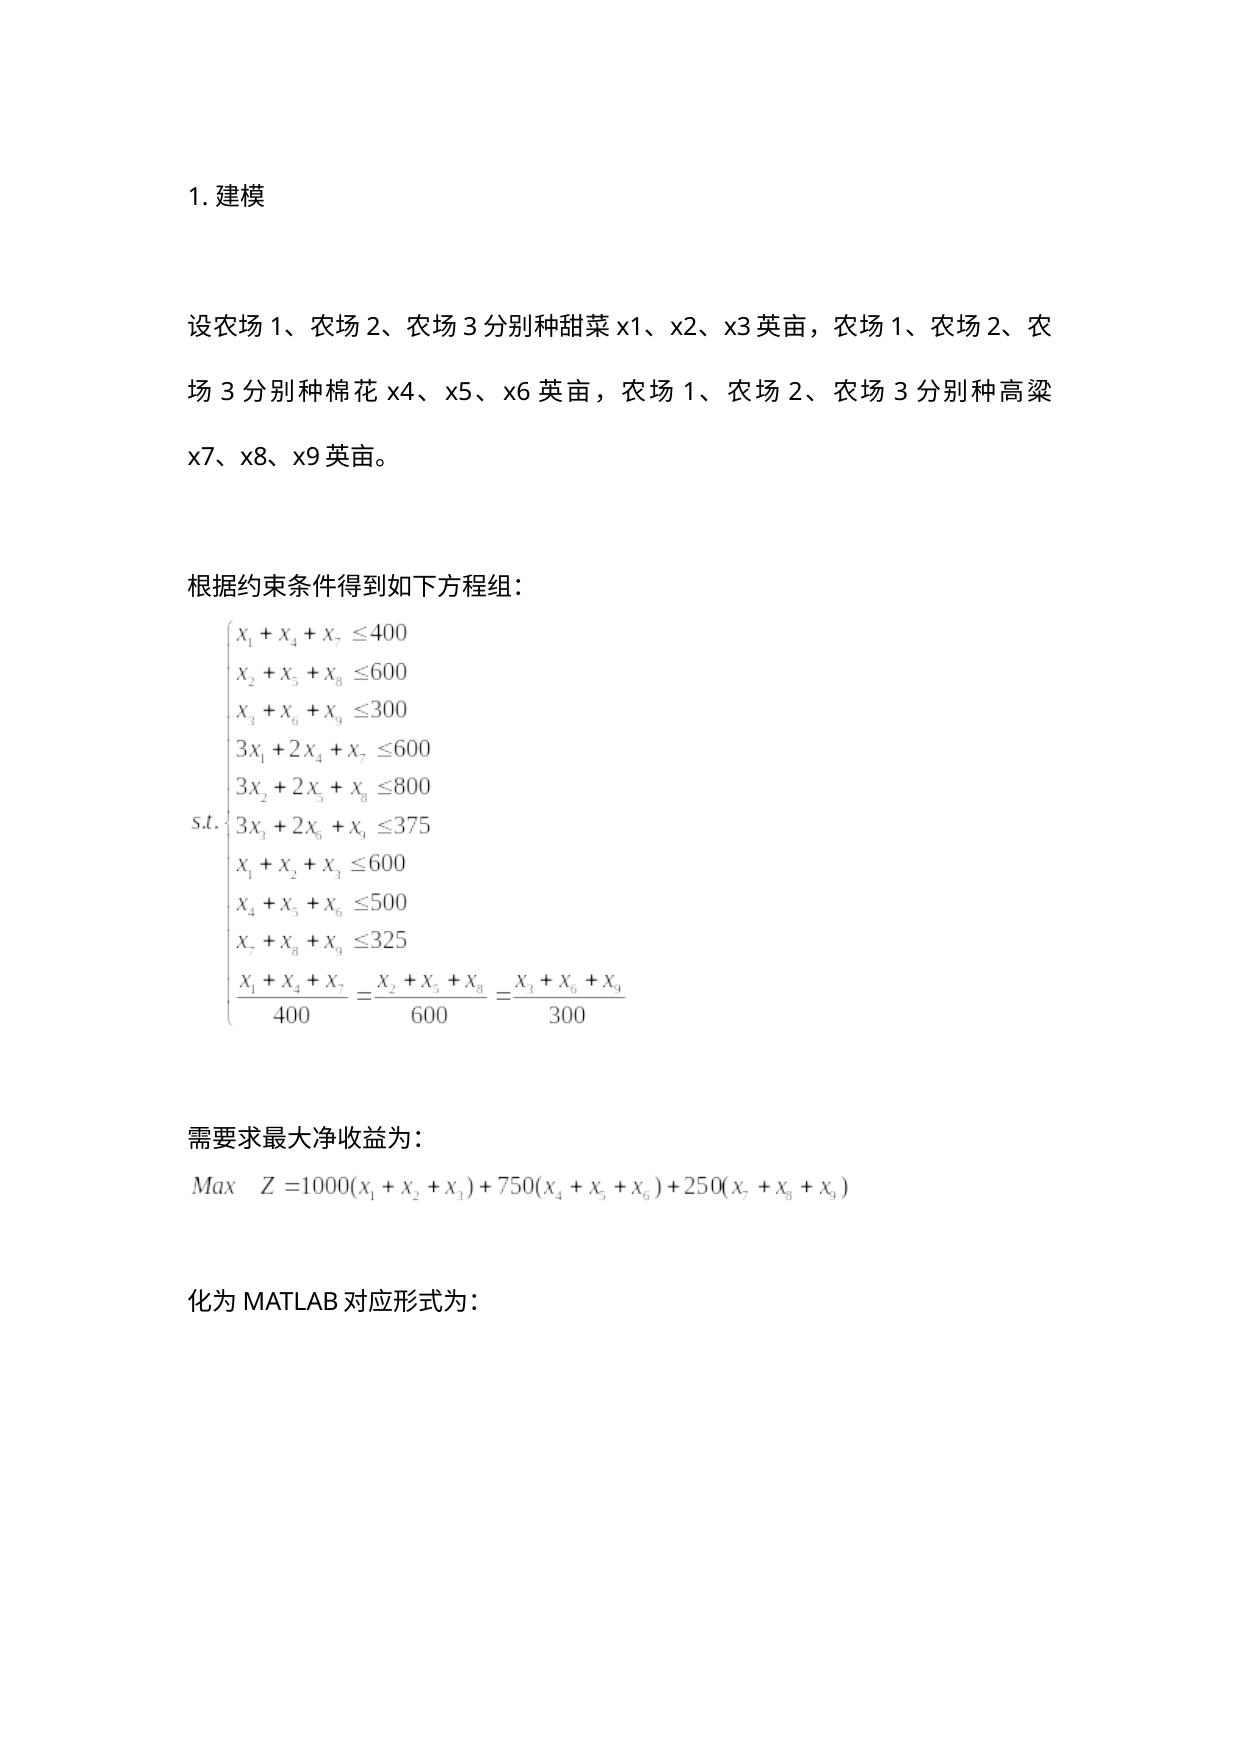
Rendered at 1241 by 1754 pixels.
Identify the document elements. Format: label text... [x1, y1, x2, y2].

text 需要求最大净收益为： [187, 1104, 1053, 1169]
text 根据约束条件得到如下方程组： [187, 552, 1053, 617]
text 化为MATLAB对应形式为： [187, 1267, 1053, 1332]
text 设农场1、农场2、农场3分别种甜菜x1、x2、x3英亩，农场1、农场2、农场3分别种棉花x4、x5、x6英亩，农场1、农场2、农场3分别种高粱x7、x8、x9英亩。 [187, 292, 1053, 487]
text 1. 建模 [187, 162, 1053, 227]
